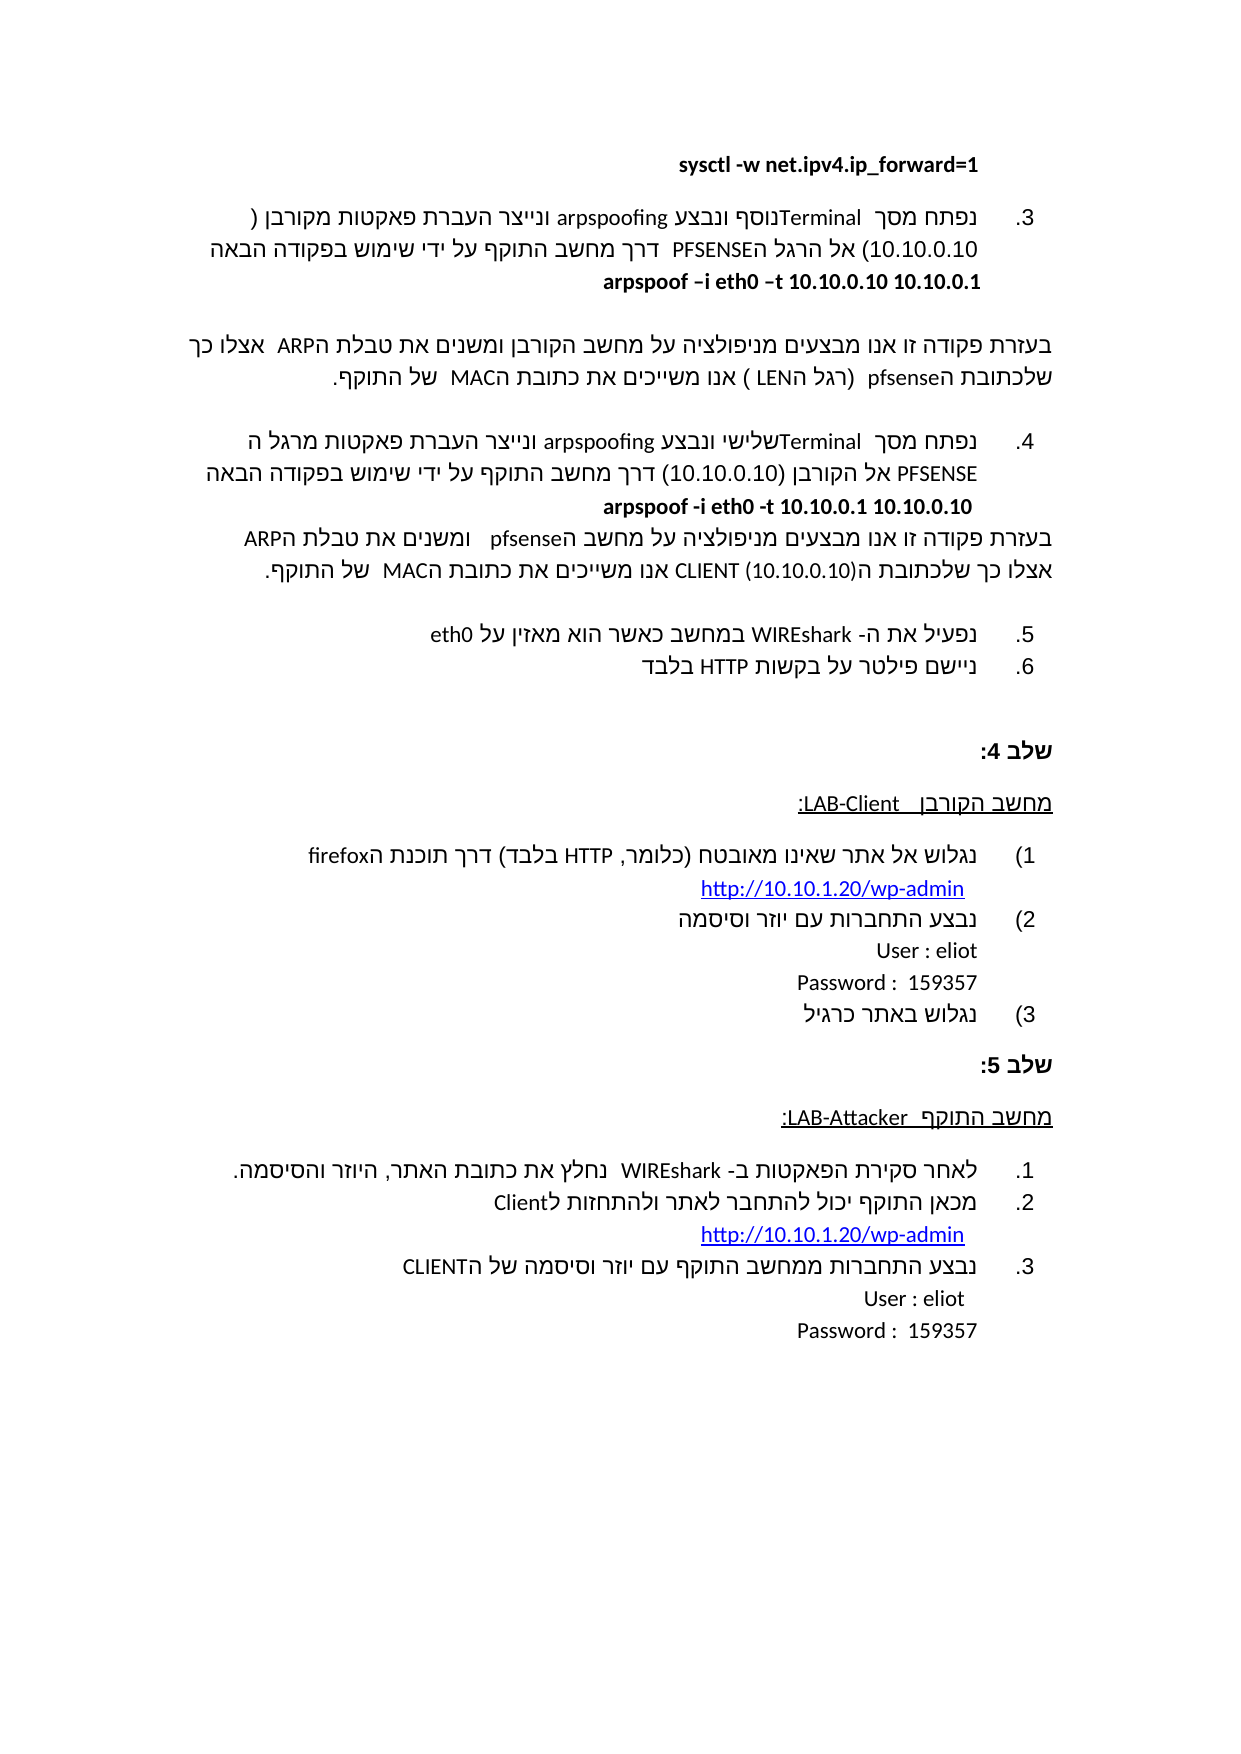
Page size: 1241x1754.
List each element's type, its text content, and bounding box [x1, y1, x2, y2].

list User : eliot [187, 936, 978, 964]
list User : eliot [187, 1284, 978, 1312]
list מכאן התוקף יכול להתחבר לאתר ולהתחזות לClient [187, 1188, 1015, 1216]
list נבצע התחברות עם יוזר וסיסמה [187, 906, 1015, 932]
list arpspoof –i eth0 –t 10.10.0.10 10.10.0.1 [337, 267, 1053, 295]
list נפעיל את ה- WIREshark במחשב כאשר הוא מאזין על eth0 [187, 620, 1015, 648]
list נגלוש אל אתר שאינו מאובטח (כלומר, HTTP בלבד) דרך תוכנת הfirefox [187, 842, 1015, 870]
list arpspoof -i eth0 -t 10.10.0.1 10.10.0.10 [337, 492, 1053, 520]
text שלב 4: [187, 738, 1053, 764]
list בעזרת פקודה זו אנו מבצעים מניפולציה על מחשב הקורבן ומשנים את טבלת הARP אצלו כך שלכתובת הpfsense (רגל הLEN ) אנו משייכים את כתובת הMAC של התוקף. [187, 331, 1053, 391]
list נפתח מסך Terminalנוסף ונבצע arpspoofing ונייצר העברת פאקטות מקורבן (10.10.0.10) אל הרגל הPFSENSE דרך מחשב התוקף על ידי שימוש בפקודה הבאה [187, 203, 1015, 263]
list http://10.10.1.20/wp-admin [187, 874, 978, 902]
text sysctl -w net.ipv4.ip_forward=1 [187, 150, 979, 178]
list ניישם פילטר על בקשות HTTP בלבד [187, 652, 1015, 680]
list נבצע התחברות ממחשב התוקף עם יוזר וסיסמה של הCLIENT [187, 1252, 1015, 1280]
list http://10.10.1.20/wp-admin [187, 1220, 978, 1248]
list Password : 159357 [187, 968, 978, 996]
list נפתח מסך Terminalשלישי ונבצע arpspoofing ונייצר העברת פאקטות מרגל הPFSENSE אל הקורבן (10.10.0.10) דרך מחשב התוקף על ידי שימוש בפקודה הבאה [187, 427, 1015, 488]
text מחשב הקורבן LAB-Client: [187, 789, 1053, 817]
list לאחר סקירת הפאקטות ב- WIREshark נחלץ את כתובת האתר, היוזר והסיסמה. [187, 1156, 1015, 1184]
list בעזרת פקודה זו אנו מבצעים מניפולציה על מחשב הpfsense ומשנים את טבלת הARP אצלו כך שלכתובת הCLIENT (10.10.0.10) אנו משייכים את כתובת הMAC של התוקף. [187, 524, 1053, 584]
text מחשב התוקף LAB-Attacker: [187, 1103, 1053, 1131]
text שלב 5: [187, 1052, 1053, 1078]
list Password : 159357 [187, 1317, 978, 1345]
list נגלוש באתר כרגיל [187, 1001, 1015, 1027]
